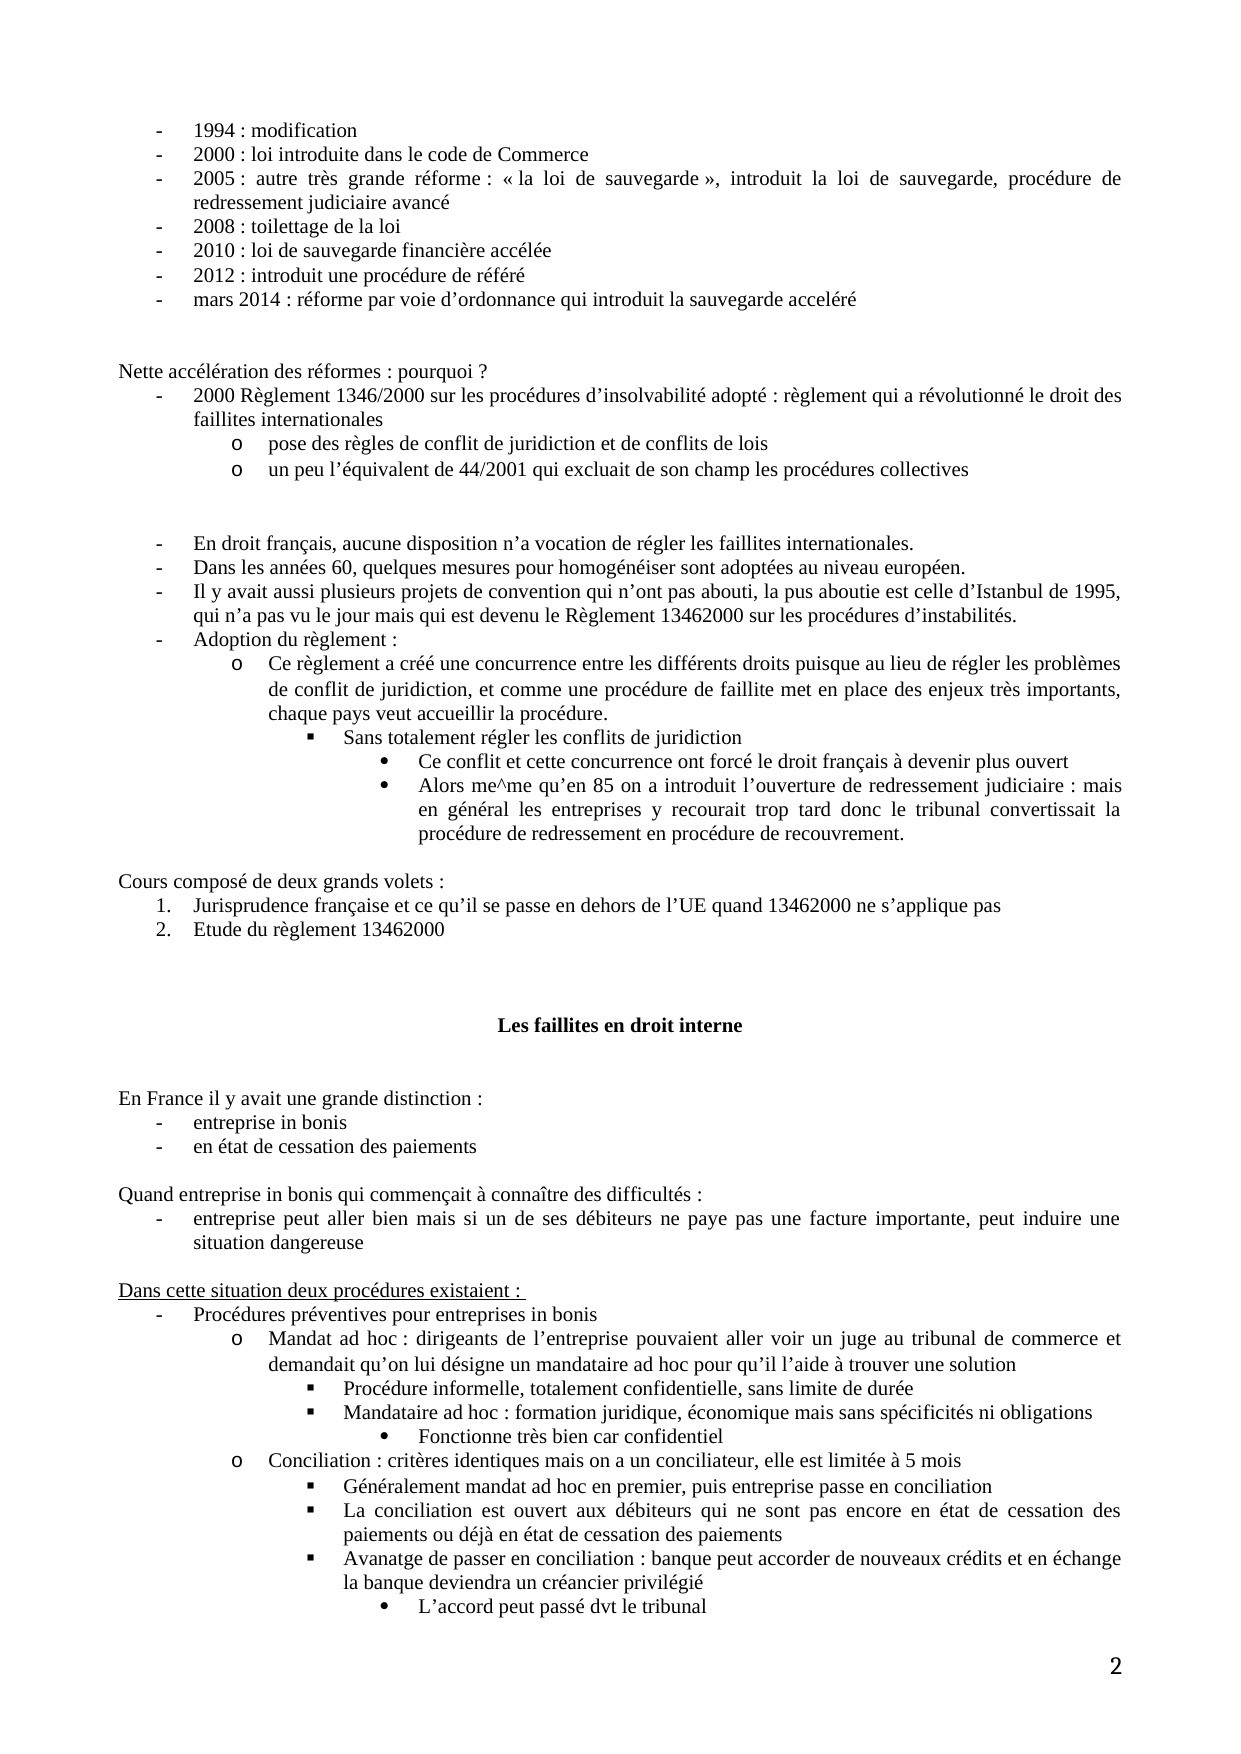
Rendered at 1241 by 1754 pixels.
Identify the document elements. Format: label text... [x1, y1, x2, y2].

text Cours composé de deux grands volets : [118, 869, 1122, 893]
text Quand entreprise in bonis qui commençait à connaître des difficultés : [118, 1182, 1122, 1206]
list Dans les années 60, quelques mesures pour homogénéiser sont adoptées au niveau européen. [156, 554, 1122, 579]
list Ce règlement a créé une concurrence entre les différents droits puisque au lieu de régler les problèmes de conflit de juridiction, et comme une procédure de faillite met en place des enjeux très importants, chaque pays veut accueillir la procédure. [231, 651, 1122, 725]
list Procédures préventives pour entreprises in bonis [156, 1302, 1122, 1326]
list Conciliation : critères identiques mais on a un conciliateur, elle est limitée à 5 mois [231, 1448, 1122, 1474]
list Il y avait aussi plusieurs projets de convention qui n’ont pas abouti, la pus aboutie est celle d’Istanbul de 1995, qui n’a pas vu le jour mais qui est devenu le Règlement 13462000 sur les procédures d’instabilités. [156, 579, 1122, 627]
list La conciliation est ouvert aux débiteurs qui ne sont pas encore en état de cessation des paiements ou déjà en état de cessation des paiements [306, 1498, 1122, 1546]
list 2008 : toilettage de la loi [156, 214, 1122, 238]
list Généralement mandat ad hoc en premier, puis entreprise passe en conciliation [306, 1474, 1122, 1498]
text Nette accélération des réformes : pourquoi ? [118, 359, 1122, 383]
text Les faillites en droit interne [118, 1013, 1122, 1037]
list Procédure informelle, totalement confidentielle, sans limite de durée [306, 1376, 1122, 1400]
list Mandat ad hoc : dirigeants de l’entreprise pouvaient aller voir un juge au tribunal de commerce et demandait qu’on lui désigne un mandataire ad hoc pour qu’il l’aide à trouver une solution [231, 1326, 1122, 1376]
list 1994 : modification [156, 118, 1122, 142]
list 2000 : loi introduite dans le code de Commerce [156, 142, 1122, 166]
list Avanatge de passer en conciliation : banque peut accorder de nouveaux crédits et en échange la banque deviendra un créancier privilégié [306, 1546, 1122, 1594]
list 2012 : introduit une procédure de référé [156, 262, 1122, 287]
list Mandataire ad hoc : formation juridique, économique mais sans spécificités ni obligations [306, 1400, 1122, 1424]
list entreprise peut aller bien mais si un de ses débiteurs ne paye pas une facture importante, peut induire une situation dangereuse [156, 1206, 1122, 1254]
list un peu l’équivalent de 44/2001 qui excluait de son champ les procédures collectives [231, 457, 1122, 482]
text Dans cette situation deux procédures existaient : [118, 1278, 1122, 1302]
list Adoption du règlement : [156, 627, 1122, 651]
list 2000 Règlement 1346/2000 sur les procédures d’insolvabilité adopté : règlement qui a révolutionné le droit des faillites internationales [156, 383, 1122, 431]
list 2010 : loi de sauvegarde financière accélée [156, 238, 1122, 262]
list en état de cessation des paiements [156, 1134, 1122, 1158]
list pose des règles de conflit de juridiction et de conflits de lois [231, 431, 1122, 457]
list Etude du règlement 13462000 [156, 917, 1122, 941]
list mars 2014 : réforme par voie d’ordonnance qui introduit la sauvegarde acceléré [156, 287, 1122, 311]
list Jurisprudence française et ce qu’il se passe en dehors de l’UE quand 13462000 ne s’applique pas [156, 893, 1122, 917]
list Sans totalement régler les conflits de juridiction [306, 725, 1122, 749]
list entreprise in bonis [156, 1110, 1122, 1134]
list Alors me^me qu’en 85 on a introduit l’ouverture de redressement judiciaire : mais en général les entreprises y recourait trop tard donc le tribunal convertissait la procédure de redressement en procédure de recouvrement. [381, 773, 1122, 845]
list 2005 : autre très grande réforme : « la loi de sauvegarde », introduit la loi de sauvegarde, procédure de redressement judiciaire avancé [156, 166, 1122, 214]
list Fonctionne très bien car confidentiel [381, 1424, 1122, 1448]
list L’accord peut passé dvt le tribunal [381, 1594, 1122, 1618]
text En France il y avait une grande distinction : [118, 1086, 1122, 1110]
list En droit français, aucune disposition n’a vocation de régler les faillites internationales. [156, 531, 1122, 554]
list Ce conflit et cette concurrence ont forcé le droit français à devenir plus ouvert [381, 749, 1122, 773]
